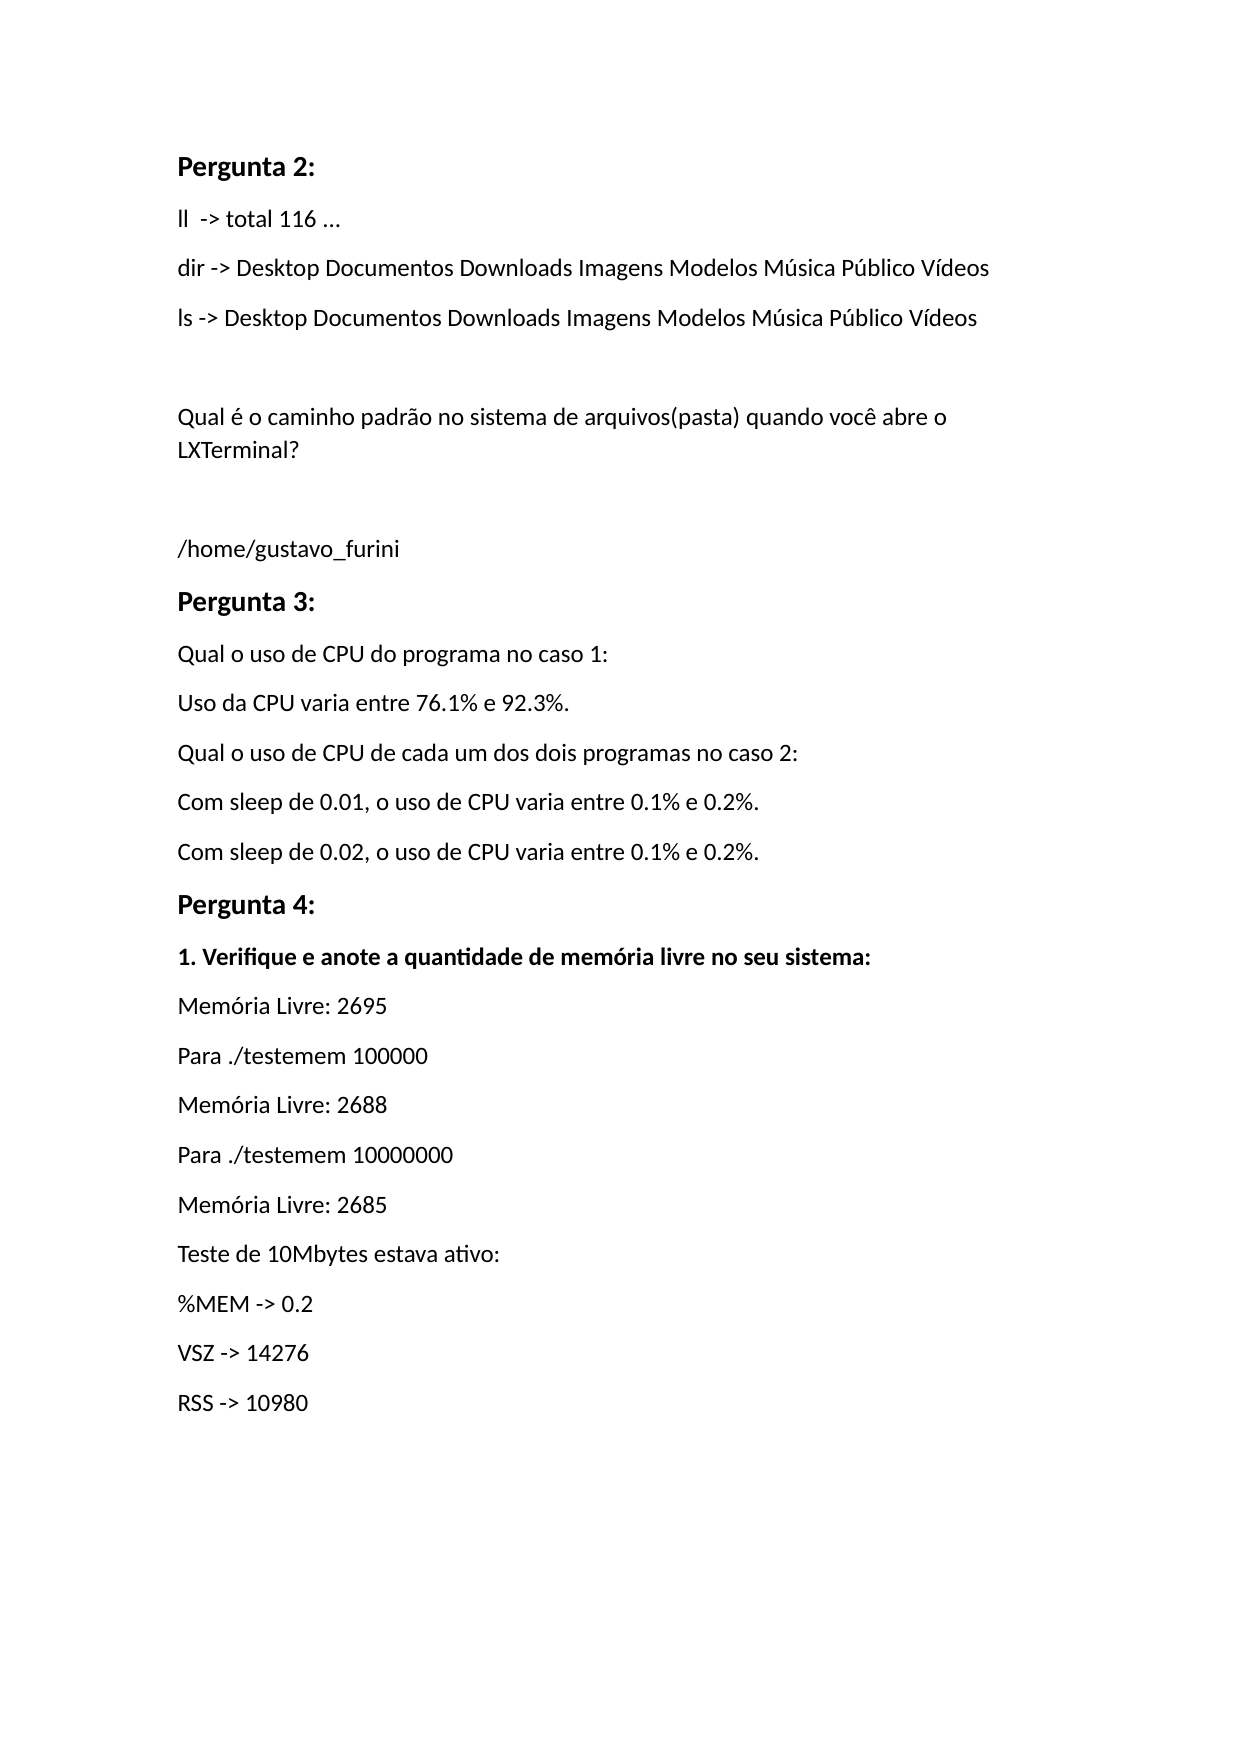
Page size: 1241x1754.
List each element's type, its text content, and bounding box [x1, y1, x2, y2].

text Com sleep de 0.02, o uso de CPU varia entre 0.1% e 0.2%. [177, 836, 1063, 867]
text RSS -> 10980 [177, 1387, 1063, 1418]
text Qual o uso de CPU do programa no caso 1: [177, 638, 1063, 668]
text Qual o uso de CPU de cada um dos dois programas no caso 2: [177, 737, 1063, 767]
text Pergunta 3: [177, 583, 1063, 618]
text VSZ -> 14276 [177, 1337, 1063, 1368]
text ll -> total 116 ... [177, 203, 1063, 233]
text Memória Livre: 2685 [177, 1189, 1063, 1219]
text Memória Livre: 2695 [177, 990, 1063, 1021]
text Teste de 10Mbytes estava ativo: [177, 1238, 1063, 1269]
text %MEM -> 0.2 [177, 1288, 1063, 1318]
text ls -> Desktop Documentos Downloads Imagens Modelos Música Público Vídeos [177, 302, 1063, 332]
text Uso da CPU varia entre 76.1% e 92.3%. [177, 687, 1063, 718]
text Pergunta 2: [177, 148, 1063, 183]
text Para ./testemem 100000 [177, 1040, 1063, 1071]
text Para ./testemem 10000000 [177, 1139, 1063, 1170]
text Memória Livre: 2688 [177, 1089, 1063, 1120]
text dir -> Desktop Documentos Downloads Imagens Modelos Música Público Vídeos [177, 252, 1063, 283]
text /home/gustavo_furini [177, 533, 1063, 564]
text Pergunta 4: [177, 886, 1063, 921]
text Qual é o caminho padrão no sistema de arquivos(pasta) quando você abre o LXTerminal? [177, 401, 1063, 464]
text 1. Verifique e anote a quantidade de memória livre no seu sistema: [177, 941, 1063, 971]
text Com sleep de 0.01, o uso de CPU varia entre 0.1% e 0.2%. [177, 787, 1063, 817]
